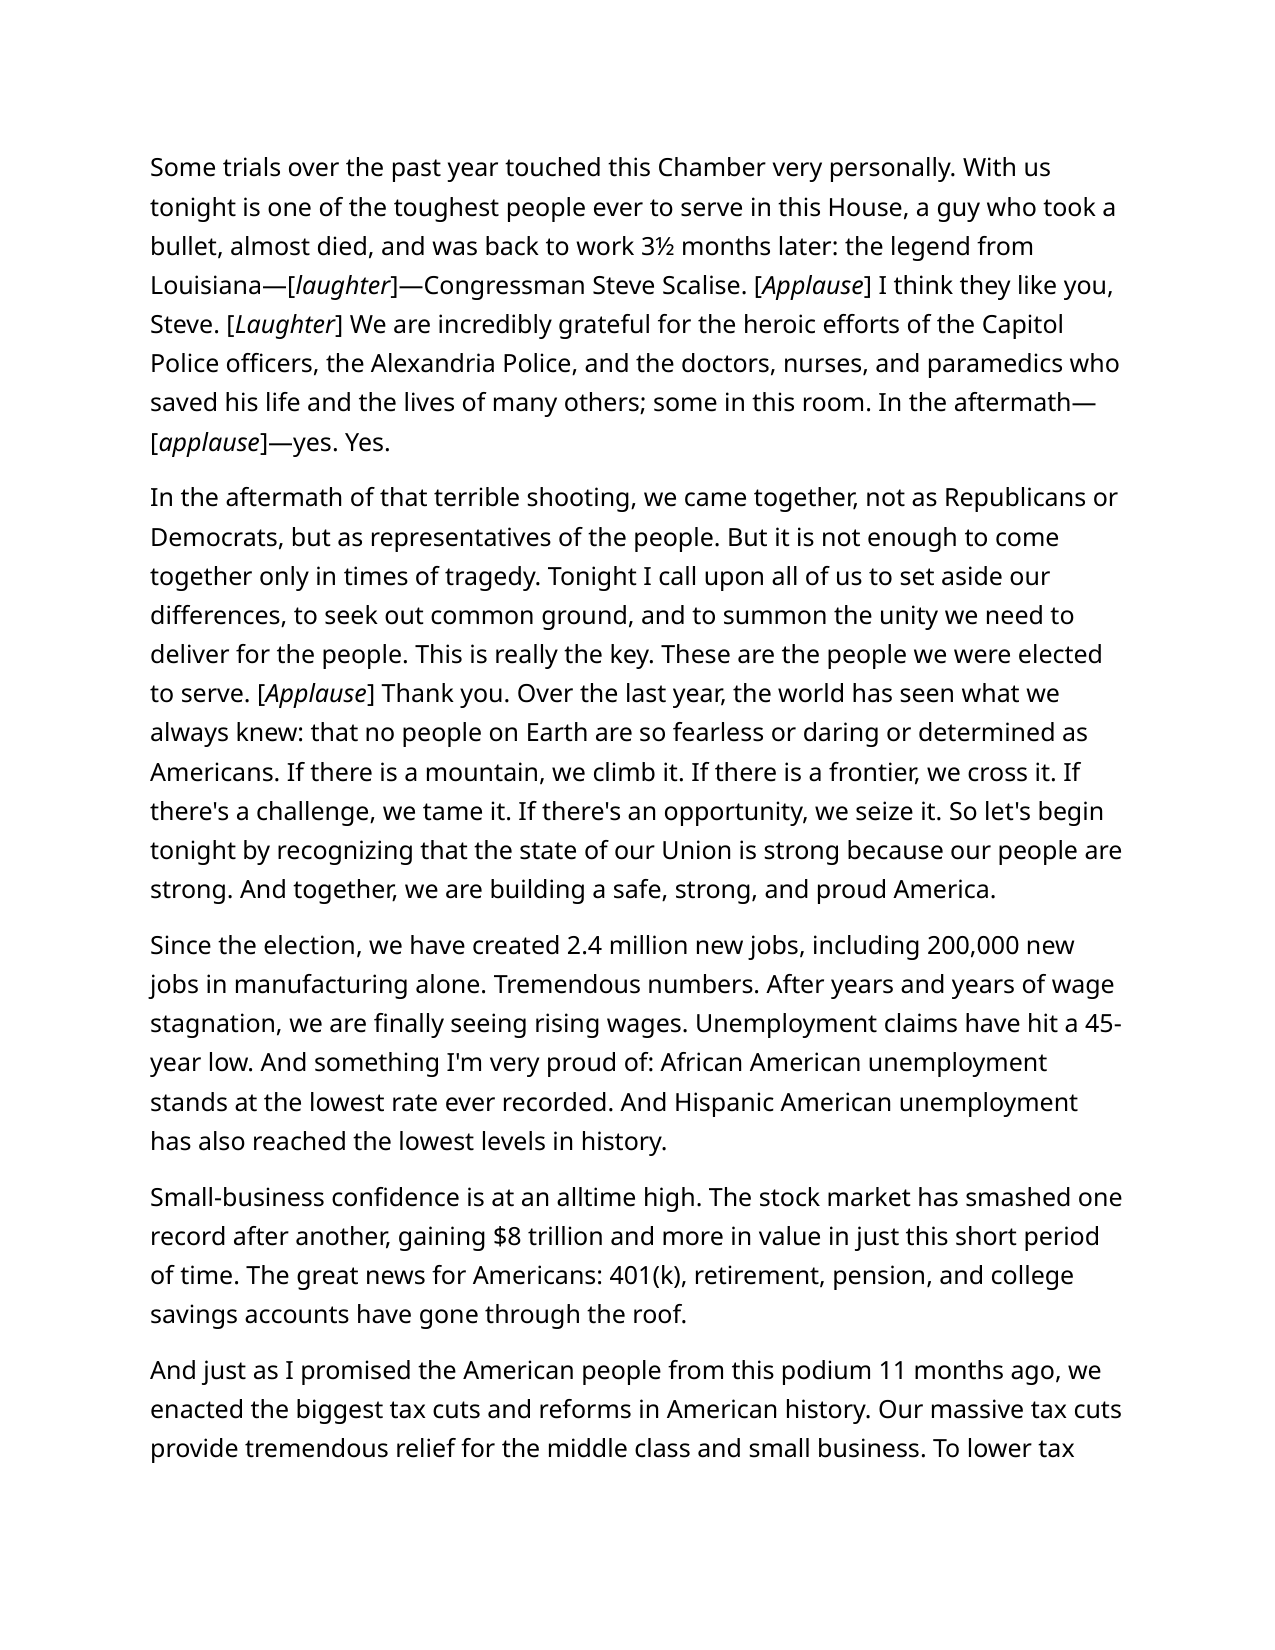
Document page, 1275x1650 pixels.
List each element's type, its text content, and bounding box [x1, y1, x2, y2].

text Some trials over the past year touched this Chamber very personally. With us tonight is one of the toughest people ever to serve in this House, a guy who took a bullet, almost died, and was back to work 3½ months later: the legend from Louisiana—[laughter]—Congressman Steve Scalise. [Applause] I think they like you, Steve. [Laughter] We are incredibly grateful for the heroic efforts of the Capitol Police officers, the Alexandria Police, and the doctors, nurses, and paramedics who saved his life and the lives of many others; some in this room. In the aftermath—[applause]—yes. Yes. [150, 150, 1125, 458]
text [150, 1352, 1125, 1465]
text Small-business confidence is at an alltime high. The stock market has smashed one record after another, gaining $8 trillion and more in value in just this short period of time. The great news for Americans: 401(k), retirement, pension, and college savings accounts have gone through the roof. [150, 1179, 1125, 1331]
text In the aftermath of that terrible shooting, we came together, not as Republicans or Democrats, but as representatives of the people. But it is not enough to come together only in times of tragedy. Tonight I call upon all of us to set aside our differences, to seek out common ground, and to summon the unity we need to deliver for the people. This is really the key. These are the people we were elected to serve. [Applause] Thank you. Over the last year, the world has seen what we always knew: that no people on Earth are so fearless or daring or determined as Americans. If there is a mountain, we climb it. If there is a frontier, we cross it. If there's a challenge, we tame it. If there's an opportunity, we seize it. So let's begin tonight by recognizing that the state of our Union is strong because our people are strong. And together, we are building a safe, strong, and proud America. [150, 480, 1125, 906]
text Since the election, we have created 2.4 million new jobs, including 200,000 new jobs in manufacturing alone. Tremendous numbers. After years and years of wage stagnation, we are finally seeing rising wages. Unemployment claims have hit a 45-year low. And something I'm very proud of: African American unemployment stands at the lowest rate ever recorded. And Hispanic American unemployment has also reached the lowest levels in history. [150, 927, 1125, 1157]
